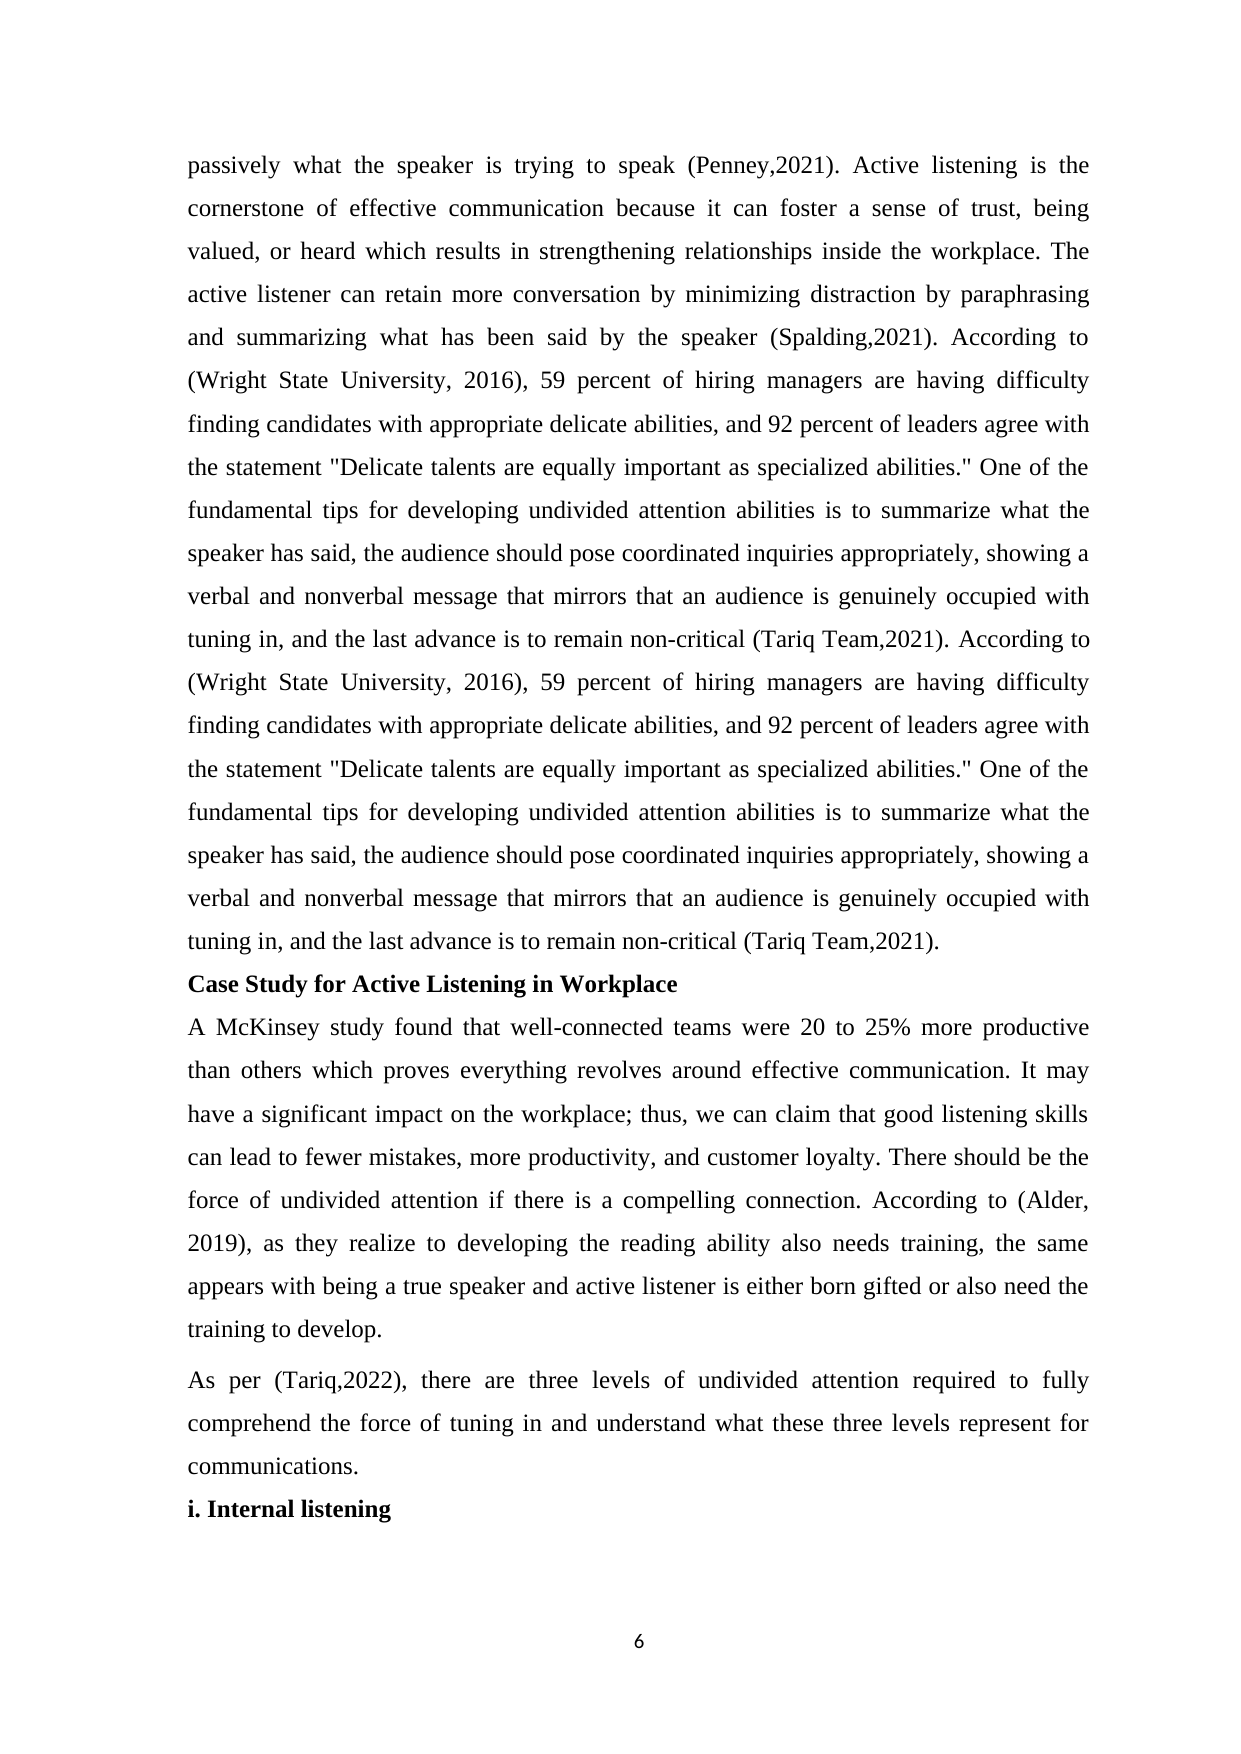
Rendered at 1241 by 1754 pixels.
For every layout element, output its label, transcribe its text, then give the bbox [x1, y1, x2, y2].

text Case Study for Active Listening in Workplace [187, 969, 1090, 998]
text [187, 150, 1090, 955]
text i. Internal listening [187, 1494, 1090, 1523]
text A McKinsey study found that well-connected teams were 20 to 25% more productive than others which proves everything revolves around effective communication. It may have a significant impact on the workplace; thus, we can claim that good listening skills can lead to fewer mistakes, more productivity, and customer loyalty. There should be the force of undivided attention if there is a compelling connection. According to (Alder, 2019), as they realize to developing the reading ability also needs training, the same appears with being a true speaker and active listener is either born gifted or also need the training to develop. [187, 1012, 1090, 1343]
text As per (Tariq,2022), there are three levels of undivided attention required to fully comprehend the force of tuning in and understand what these three levels represent for communications. [187, 1365, 1090, 1480]
